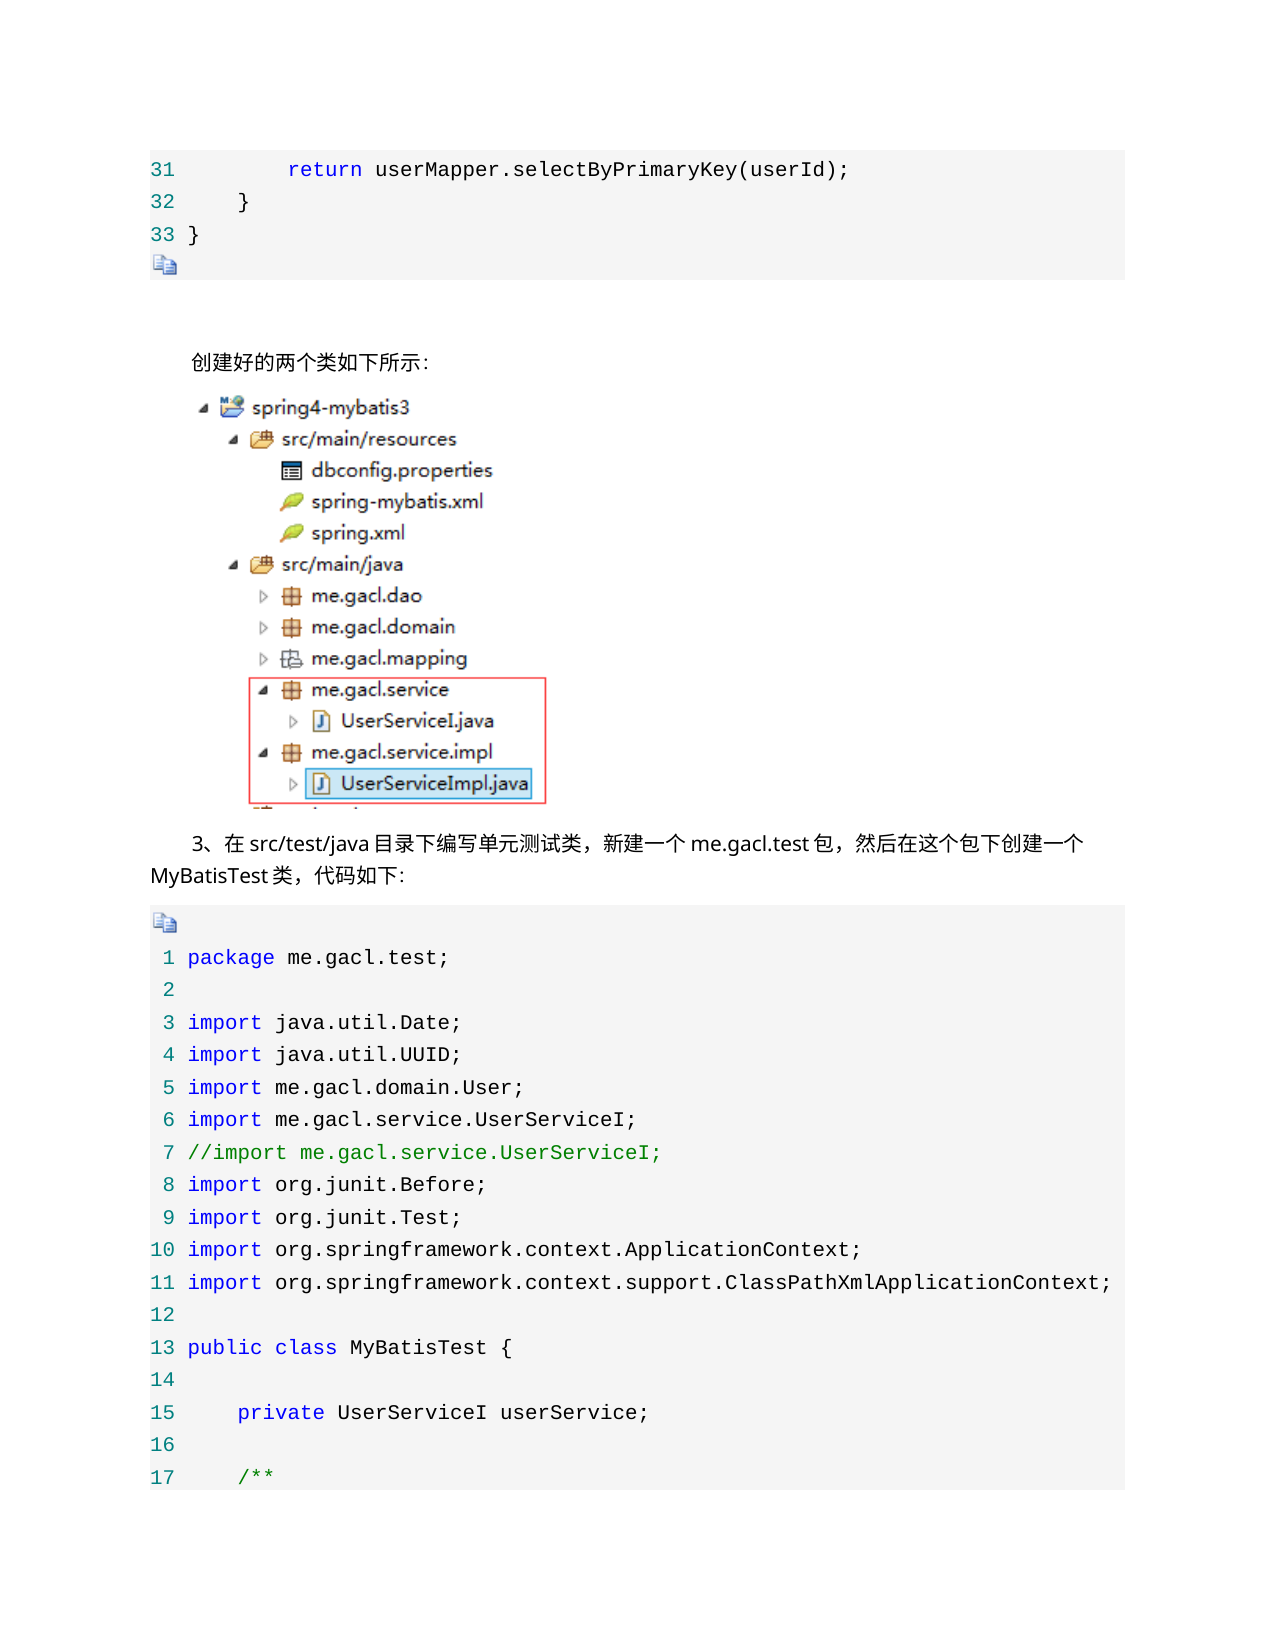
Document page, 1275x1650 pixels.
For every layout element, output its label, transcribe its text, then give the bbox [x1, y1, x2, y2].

text 9 import org.junit.Test; [150, 1198, 1125, 1230]
picture [150, 906, 182, 938]
text 1 package me.gacl.test; [150, 938, 1125, 970]
text 7 //import me.gacl.service.UserServiceI; [150, 1133, 1125, 1165]
text 8 import org.junit.Before; [150, 1165, 1125, 1198]
text 2 [150, 970, 1125, 1003]
text 12 [150, 1295, 1125, 1328]
text 6 import me.gacl.service.UserServiceI; [150, 1100, 1125, 1133]
text 31 return userMapper.selectByPrimaryKey(userId); [150, 150, 1125, 182]
text 33 } [150, 215, 1125, 247]
picture [150, 248, 182, 280]
text 14 [150, 1360, 1125, 1393]
text 3 import java.util.Date; [150, 1003, 1125, 1035]
text 5 import me.gacl.domain.User; [150, 1068, 1125, 1100]
text 创建好的两个类如下所示： [150, 344, 1125, 376]
text 15 private UserServiceI userService; [150, 1393, 1125, 1425]
text 13 public class MyBatisTest { [150, 1328, 1125, 1360]
text 11 import org.springframework.context.support.ClassPathXmlApplicationContext; [150, 1263, 1125, 1295]
text 17 /** [150, 1458, 1125, 1490]
text 16 [150, 1425, 1125, 1458]
text 3、在src/test/java目录下编写单元测试类，新建一个me.gacl.test包，然后在这个包下创建一个MyBatisTest类，代码如下： [150, 825, 1125, 890]
text 10 import org.springframework.context.ApplicationContext; [150, 1230, 1125, 1263]
text 4 import java.util.UUID; [150, 1035, 1125, 1068]
text 32 } [150, 182, 1125, 215]
picture [191, 391, 606, 809]
